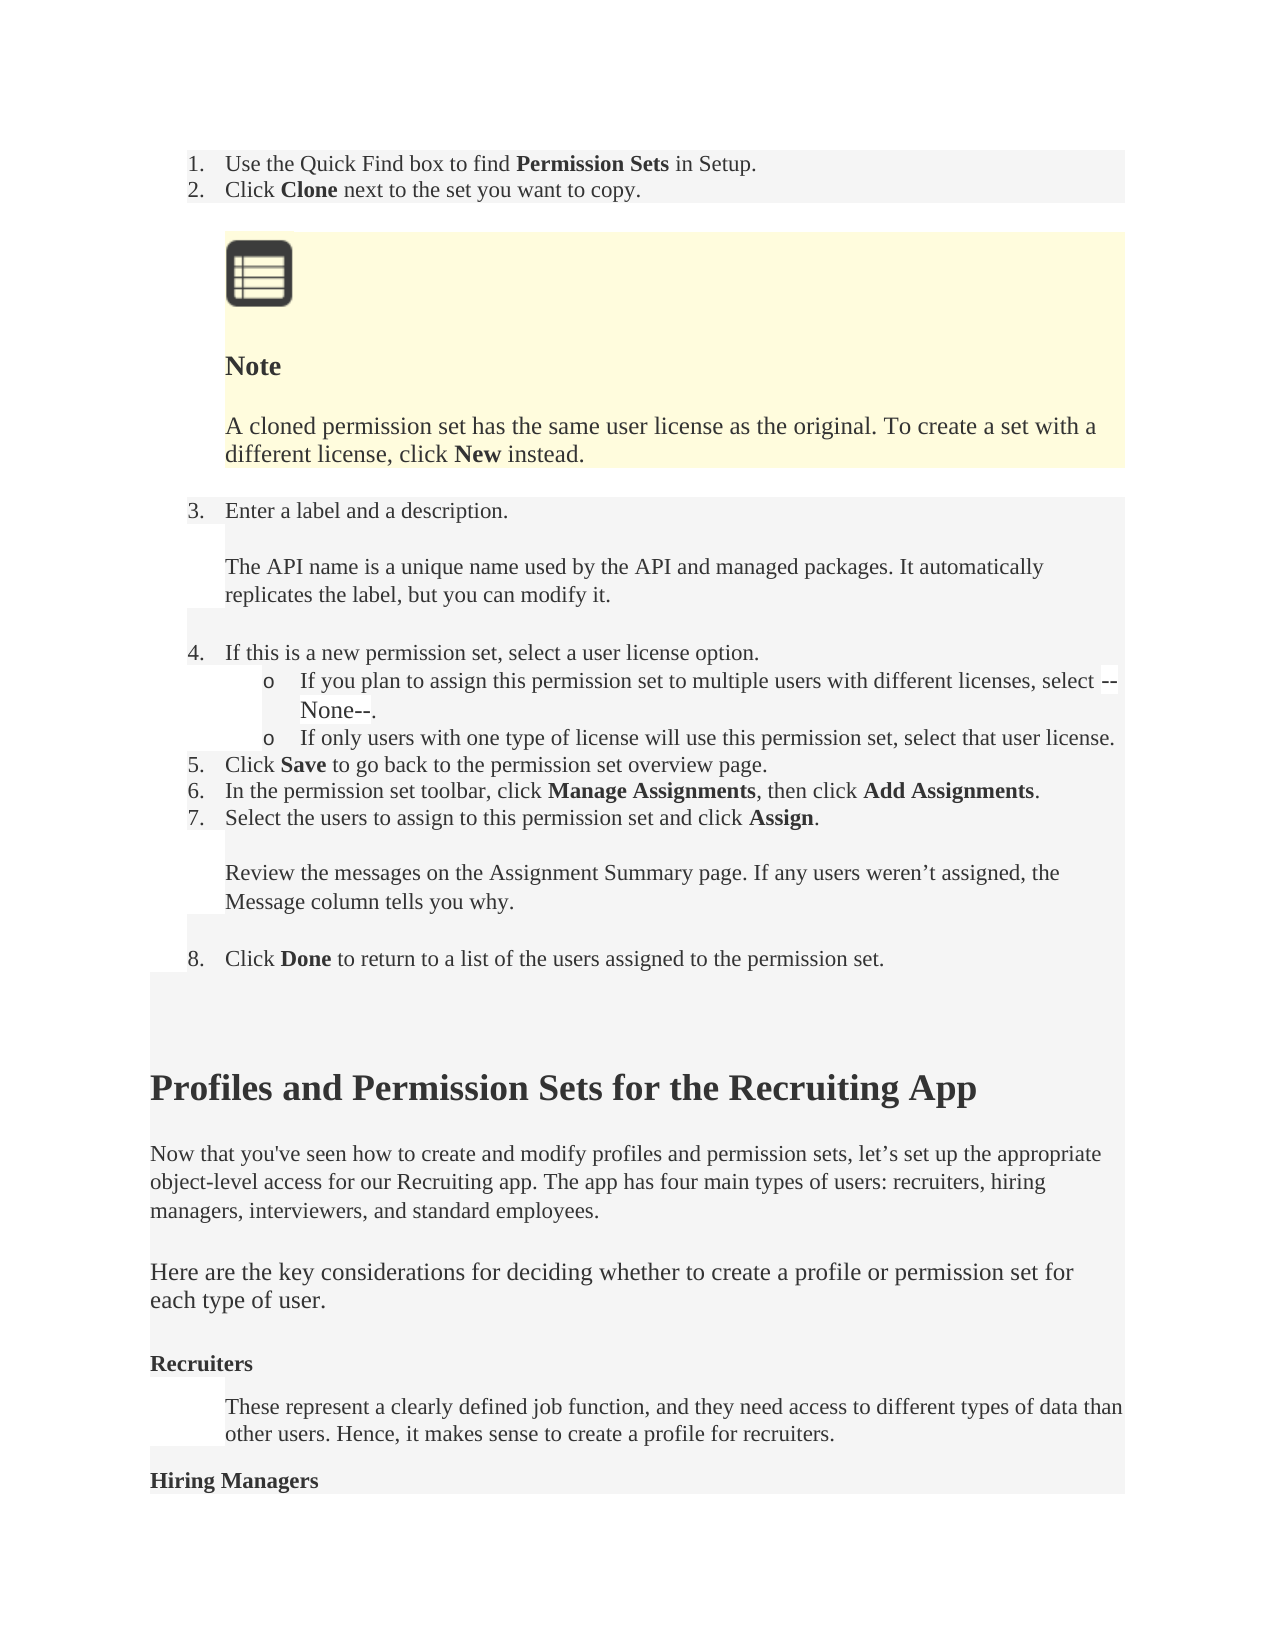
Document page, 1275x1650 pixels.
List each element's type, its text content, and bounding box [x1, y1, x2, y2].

text The API name is a unique name used by the API and managed packages. It automatically replicates the label, but you can modify it. [225, 553, 1125, 608]
picture [225, 231, 294, 318]
text These represent a clearly defined job function, and they need access to different types of data than other users. Hence, it makes sense to create a profile for recruiters. [225, 1393, 1125, 1446]
list In the permission set toolbar, click Manage Assignments, then click Add Assignments. [187, 778, 1125, 804]
text Now that you've seen how to create and modify profiles and permission sets, let’s set up the appropriate object-level access for our Recruiting app. The app has four main types of users: recruiters, hiring managers, interviewers, and standard employees. [150, 1140, 1125, 1223]
text Hiring Managers [150, 1463, 1125, 1494]
list Select the users to assign to this permission set and click Assign. [187, 804, 1125, 830]
text A cloned permission set has the same user license as the original. To create a set with a different license, click New instead. [225, 411, 1125, 468]
subtitle Profiles and Permission Sets for the Recruiting App [150, 1066, 1125, 1109]
text Here are the key considerations for deciding whether to create a profile or permission set for each type of user. [150, 1257, 1125, 1314]
list Use the Quick Find box to find Permission Sets in Setup. [187, 150, 1125, 176]
list Click Clone next to the set you want to copy. [187, 176, 1125, 203]
subtitle Note [225, 349, 1125, 382]
list If only users with one type of license will use this permission set, select that user license. [262, 724, 1125, 751]
list Click Done to return to a list of the users assigned to the permission set. [187, 946, 1125, 972]
text Recruiters [150, 1345, 1125, 1377]
text Review the messages on the Assignment Summary page. If any users weren’t assigned, the Message column tells you why. [225, 859, 1125, 914]
list If this is a new permission set, select a user license option. [187, 639, 1125, 665]
list Click Save to go back to the permission set overview page. [187, 751, 1125, 778]
list If you plan to assign this permission set to multiple users with different licenses, select --None--. [262, 665, 1125, 724]
list Enter a label and a description. [187, 497, 1125, 524]
